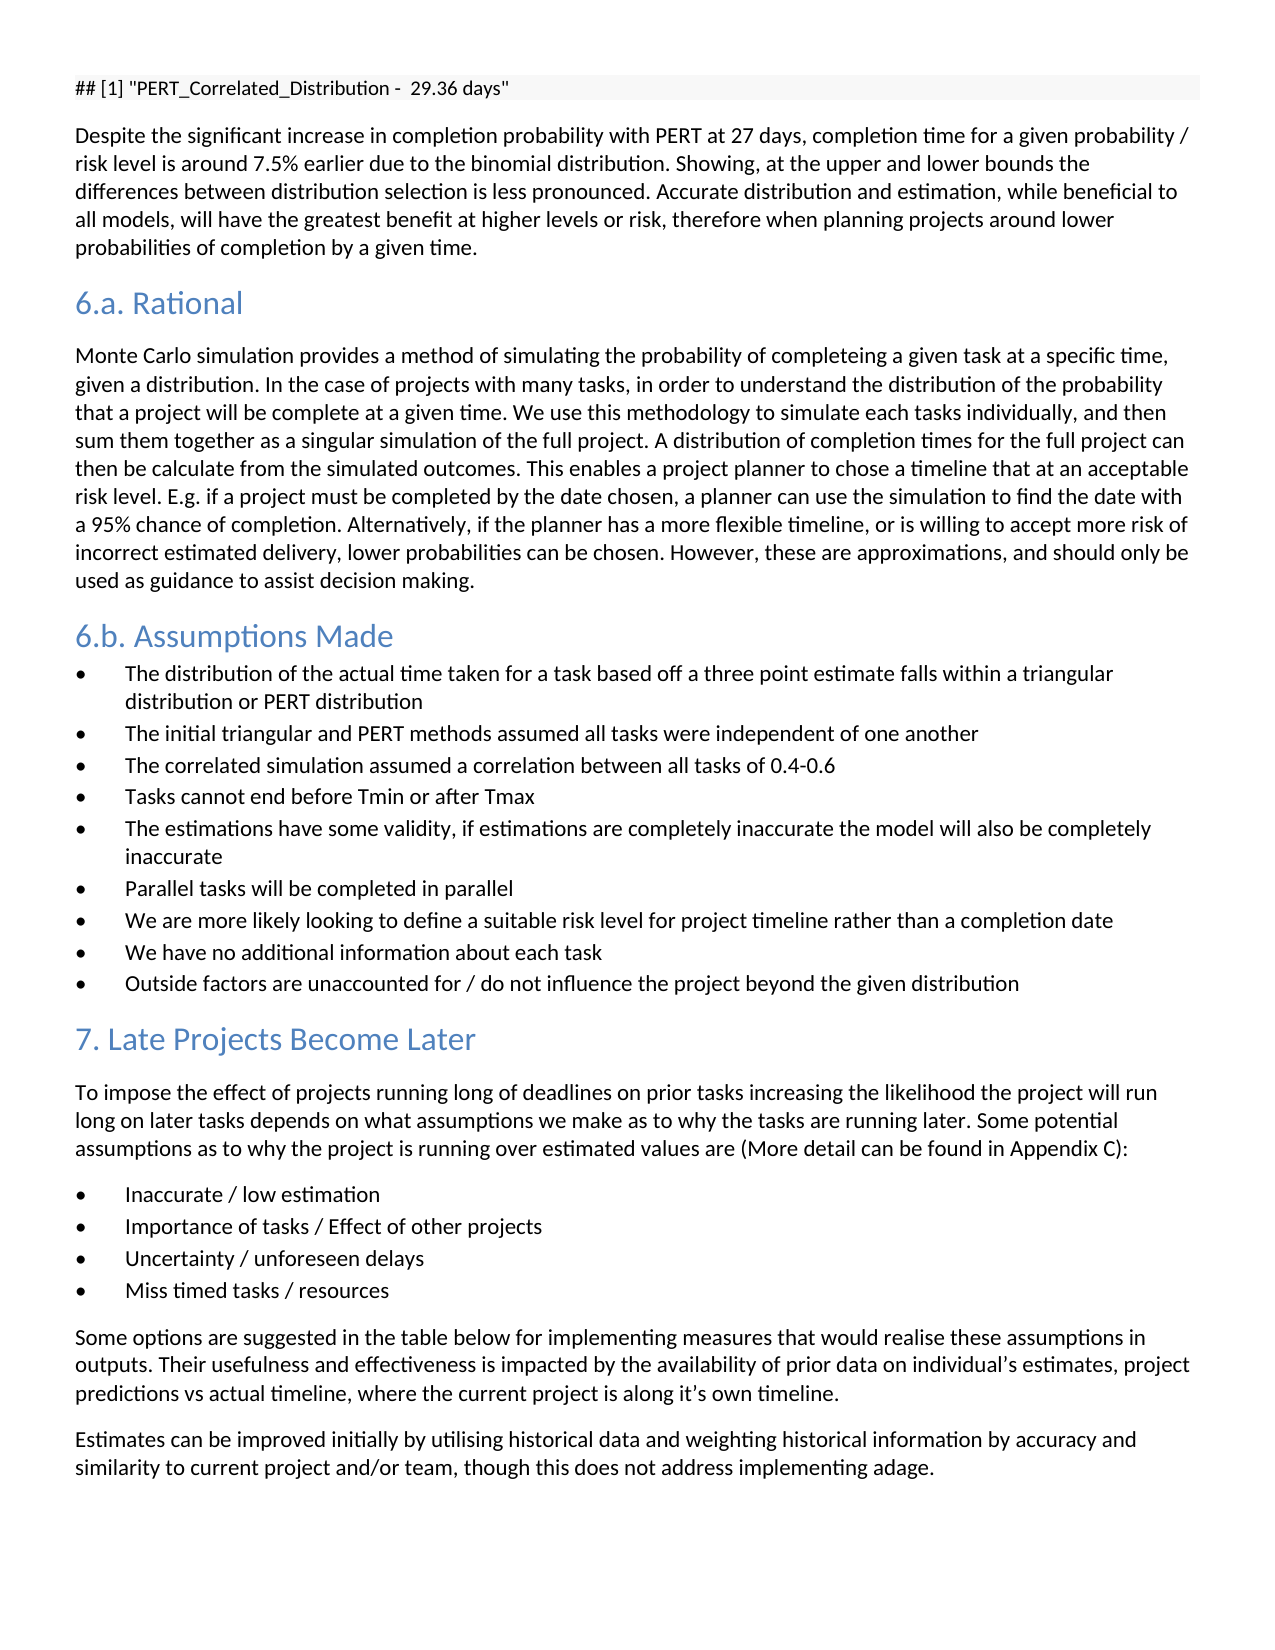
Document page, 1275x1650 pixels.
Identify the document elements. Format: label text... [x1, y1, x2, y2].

list Parallel tasks will be completed in parallel [75, 874, 1200, 902]
text To impose the effect of projects running long of deadlines on prior tasks increasing the likelihood the project will run long on later tasks depends on what assumptions we make as to why the tasks are running later. Some potential assumptions as to why the project is running over estimated values are (More detail can be found in Appendix C): [75, 1078, 1200, 1162]
subtitle 7. Late Projects Become Later [75, 1018, 1200, 1059]
text Monte Carlo simulation provides a method of simulating the probability of completeing a given task at a specific time, given a distribution. In the case of projects with many tasks, in order to understand the distribution of the probability that a project will be complete at a given time. We use this methodology to simulate each tasks individually, and then sum them together as a singular simulation of the full project. A distribution of completion times for the full project can then be calculate from the simulated outcomes. This enables a project planner to chose a timeline that at an acceptable risk level. E.g. if a project must be completed by the date chosen, a planner can use the simulation to find the date with a 95% chance of completion. Alternatively, if the planner has a more flexible timeline, or is willing to accept more risk of incorrect estimated delivery, lower probabilities can be chosen. However, these are approximations, and should only be used as guidance to assist decision making. [75, 342, 1200, 594]
text Estimates can be improved initially by utilising historical data and weighting historical information by accuracy and similarity to current project and/or team, though this does not address implementing adage. [75, 1425, 1200, 1481]
text Despite the significant increase in completion probability with PERT at 27 days, completion time for a given probability / risk level is around 7.5% earlier due to the binomial distribution. Showing, at the upper and lower bounds the differences between distribution selection is less pronounced. Accurate distribution and estimation, while beneficial to all models, will have the greatest benefit at higher levels or risk, therefore when planning projects around lower probabilities of completion by a given time. [75, 121, 1200, 261]
list The initial triangular and PERT methods assumed all tasks were independent of one another [75, 719, 1200, 747]
list Outside factors are unaccounted for / do not influence the project beyond the given distribution [75, 969, 1200, 997]
list The estimations have some validity, if estimations are completely inaccurate the model will also be completely inaccurate [75, 814, 1200, 870]
list We are more likely looking to define a suitable risk level for project timeline rather than a completion date [75, 906, 1200, 934]
list Miss timed tasks / resources [75, 1276, 1200, 1304]
list Uncertainty / unforeseen delays [75, 1244, 1200, 1272]
text Some options are suggested in the table below for implementing measures that would realise these assumptions in outputs. Their usefulness and effectiveness is impacted by the availability of prior data on individual’s estimates, project predictions vs actual timeline, where the current project is along it’s own timeline. [75, 1323, 1200, 1407]
list Importance of tasks / Effect of other projects [75, 1212, 1200, 1240]
text ## [1] "PERT_Correlated_Distribution - 29.36 days" [75, 75, 1200, 100]
list The distribution of the actual time taken for a task based off a three point estimate falls within a triangular distribution or PERT distribution [75, 659, 1200, 715]
list We have no additional information about each task [75, 938, 1200, 966]
list The correlated simulation assumed a correlation between all tasks of 0.4-0.6 [75, 751, 1200, 779]
subtitle 6.a. Rational [75, 282, 1200, 323]
list Tasks cannot end before Tmin or after Tmax [75, 782, 1200, 811]
subtitle 6.b. Assumptions Made [75, 615, 1200, 655]
list Inaccurate / low estimation [75, 1181, 1200, 1208]
